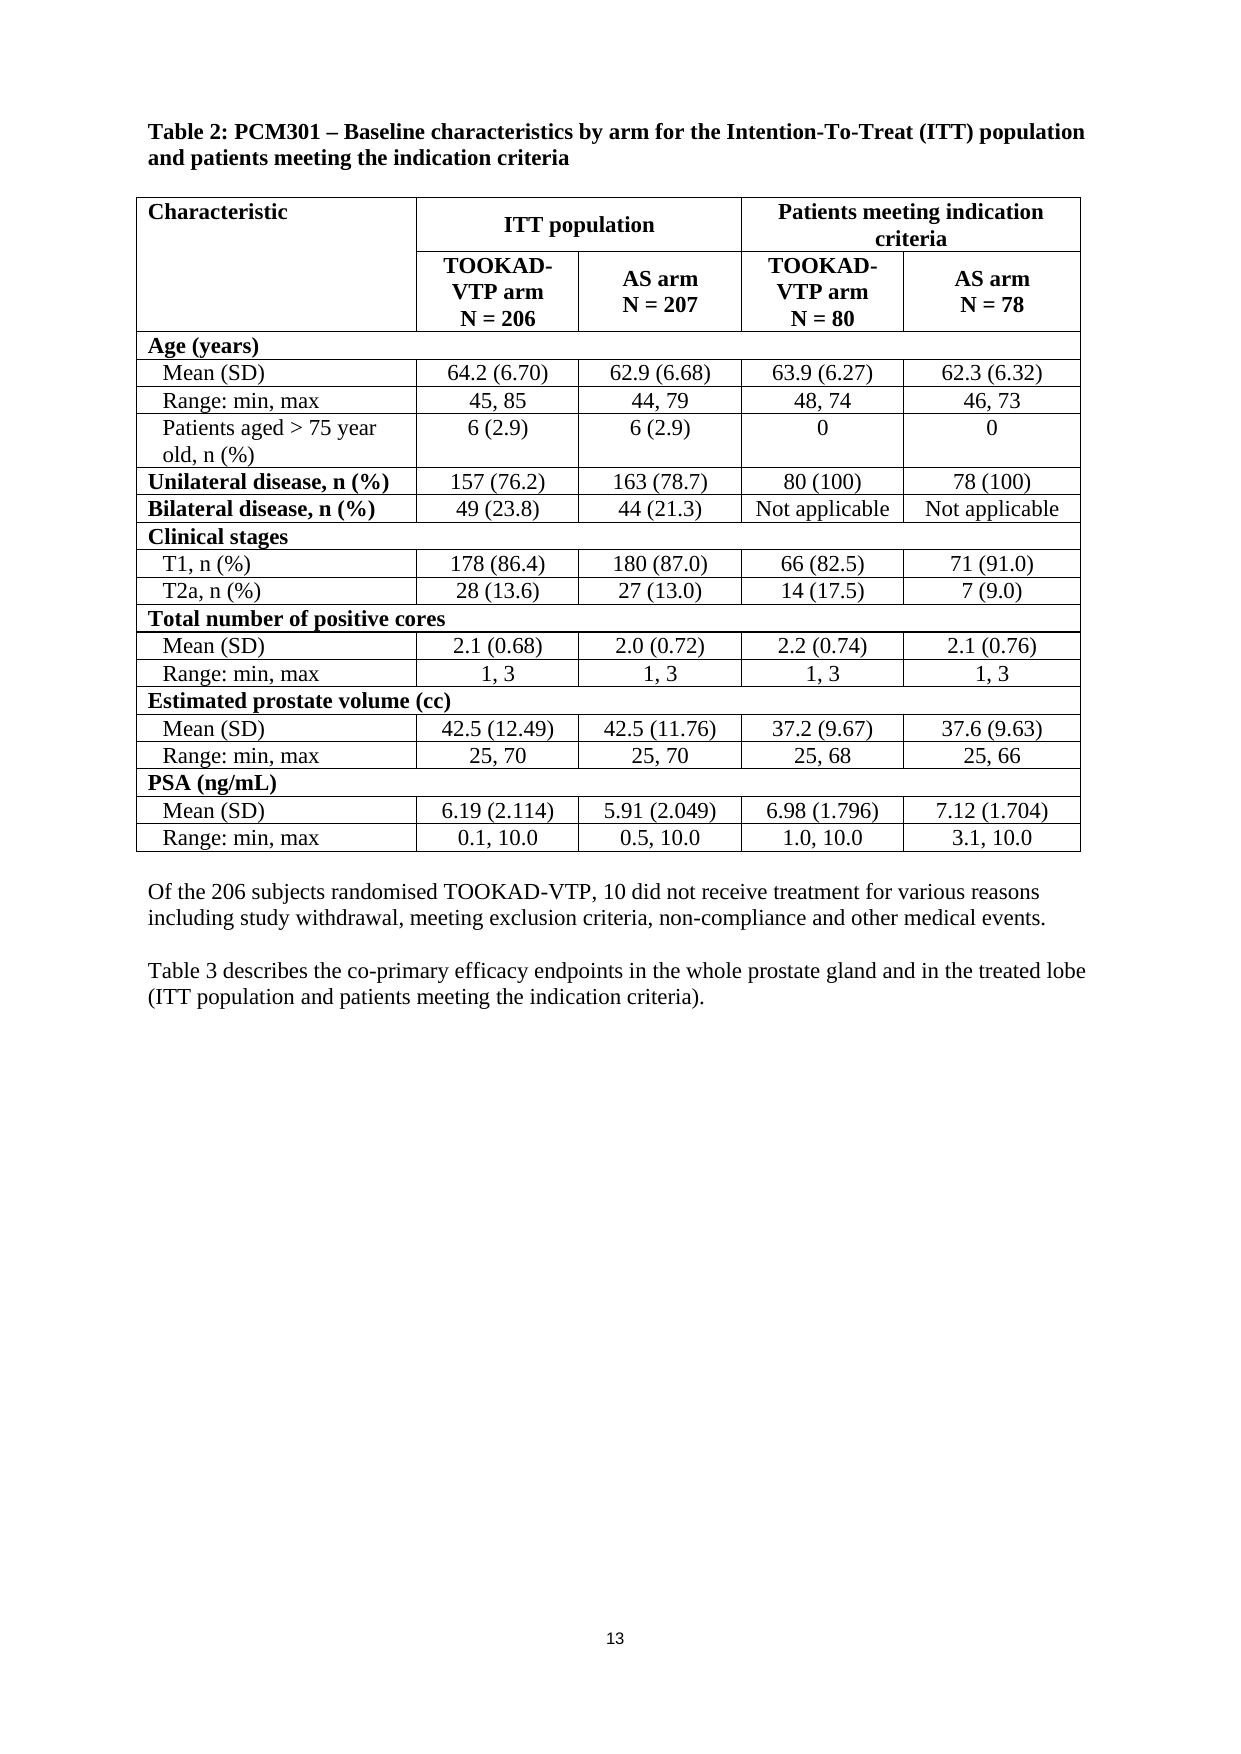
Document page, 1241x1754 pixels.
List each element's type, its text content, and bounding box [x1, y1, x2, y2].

table_cell 25, 70 [417, 742, 578, 768]
table_cell 25, 70 [579, 742, 741, 768]
table_cell 1, 3 [742, 660, 903, 686]
table_cell 5.91 (2.049) [579, 797, 741, 823]
list Table 3 describes the co-primary efficacy endpoints in the whole prostate gland and in the treated lobe (ITT population and patients meeting the indication criteria). [148, 957, 1093, 1010]
table_cell Range: min, max [137, 660, 416, 686]
table_cell 180 (87.0) [579, 550, 741, 577]
table_cell 7 (9.0) [904, 578, 1080, 604]
list Table 2: PCM301 – Baseline characteristics by arm for the Intention-To-Treat (ITT) population and patients meeting the indication criteria [148, 118, 1093, 171]
table_cell 63.9 (6.27) [742, 360, 903, 386]
table_cell 0.1, 10.0 [417, 824, 578, 851]
table_cell TOOKAD- VTP arm N = 80 [742, 252, 903, 331]
table_header Characteristic [137, 198, 416, 331]
table_cell 1.0, 10.0 [742, 824, 903, 851]
table_cell 3.1, 10.0 [904, 824, 1080, 851]
table_cell 62.3 (6.32) [904, 360, 1080, 386]
table_cell 44, 79 [579, 387, 741, 413]
table_cell 80 (100) [742, 468, 903, 494]
table_cell 45, 85 [417, 387, 578, 413]
table_cell Unilateral disease, n (%) [137, 468, 416, 494]
table_cell Range: min, max [137, 387, 416, 413]
table_cell 2.1 (0.76) [904, 633, 1080, 659]
table_cell 37.6 (9.63) [904, 715, 1080, 741]
table_cell 25, 68 [742, 742, 903, 768]
table_cell Range: min, max [137, 824, 416, 851]
table_header Patients meeting indication criteria [742, 198, 1080, 251]
table_cell 64.2 (6.70) [417, 360, 578, 386]
table_cell Range: min, max [137, 742, 416, 768]
table_cell 0 [904, 414, 1080, 467]
table_cell 0 [742, 414, 903, 467]
table_cell Clinical stages [137, 523, 1080, 549]
table_cell 6 (2.9) [417, 414, 578, 467]
table_cell 37.2 (9.67) [742, 715, 903, 741]
table_cell Mean (SD) [137, 360, 416, 386]
table_cell Mean (SD) [137, 715, 416, 741]
table_cell TOOKAD- VTP arm N = 206 [417, 252, 578, 331]
table_cell Estimated prostate volume (cc) [137, 687, 1080, 713]
table_cell 163 (78.7) [579, 468, 741, 494]
table_cell 0.5, 10.0 [579, 824, 741, 851]
table_cell 46, 73 [904, 387, 1080, 413]
list Of the 206 subjects randomised TOOKAD-VTP, 10 did not receive treatment for various reasons including study withdrawal, meeting exclusion criteria, non-compliance and other medical events. [148, 878, 1093, 931]
table_cell AS arm N = 207 [579, 252, 741, 331]
table_cell 2.1 (0.68) [417, 633, 578, 659]
table_cell Mean (SD) [137, 797, 416, 823]
table_cell 14 (17.5) [742, 578, 903, 604]
table_cell AS arm N = 78 [904, 252, 1080, 331]
table_cell 7.12 (1.704) [904, 797, 1080, 823]
table_cell 157 (76.2) [417, 468, 578, 494]
table_cell PSA (ng/mL) [137, 769, 1080, 796]
table_cell 25, 66 [904, 742, 1080, 768]
table_cell 1, 3 [579, 660, 741, 686]
table_cell 1, 3 [417, 660, 578, 686]
table_cell 27 (13.0) [579, 578, 741, 604]
table_cell 1, 3 [904, 660, 1080, 686]
table_cell T1, n (%) [137, 550, 416, 577]
table_cell Total number of positive cores [137, 605, 1080, 631]
table_cell Age (years) [137, 332, 1080, 358]
table_header ITT population [417, 198, 741, 251]
table_cell 6.98 (1.796) [742, 797, 903, 823]
table_cell 48, 74 [742, 387, 903, 413]
table_cell Not applicable [904, 495, 1080, 522]
table_cell 2.2 (0.74) [742, 633, 903, 659]
table_cell 42.5 (11.76) [579, 715, 741, 741]
table_cell Mean (SD) [137, 633, 416, 659]
table_cell 28 (13.6) [417, 578, 578, 604]
table_cell T2a, n (%) [137, 578, 416, 604]
table_cell 49 (23.8) [417, 495, 578, 522]
table_cell 42.5 (12.49) [417, 715, 578, 741]
table_cell 6 (2.9) [579, 414, 741, 467]
table_cell Bilateral disease, n (%) [137, 495, 416, 522]
table_cell 78 (100) [904, 468, 1080, 494]
table_cell 66 (82.5) [742, 550, 903, 577]
table_cell Not applicable [742, 495, 903, 522]
table_cell 2.0 (0.72) [579, 633, 741, 659]
table_cell 178 (86.4) [417, 550, 578, 577]
table_cell Patients aged > 75 year old, n (%) [137, 414, 416, 467]
table_cell 44 (21.3) [579, 495, 741, 522]
table_cell 71 (91.0) [904, 550, 1080, 577]
table_cell 62.9 (6.68) [579, 360, 741, 386]
table_cell 6.19 (2.114) [417, 797, 578, 823]
